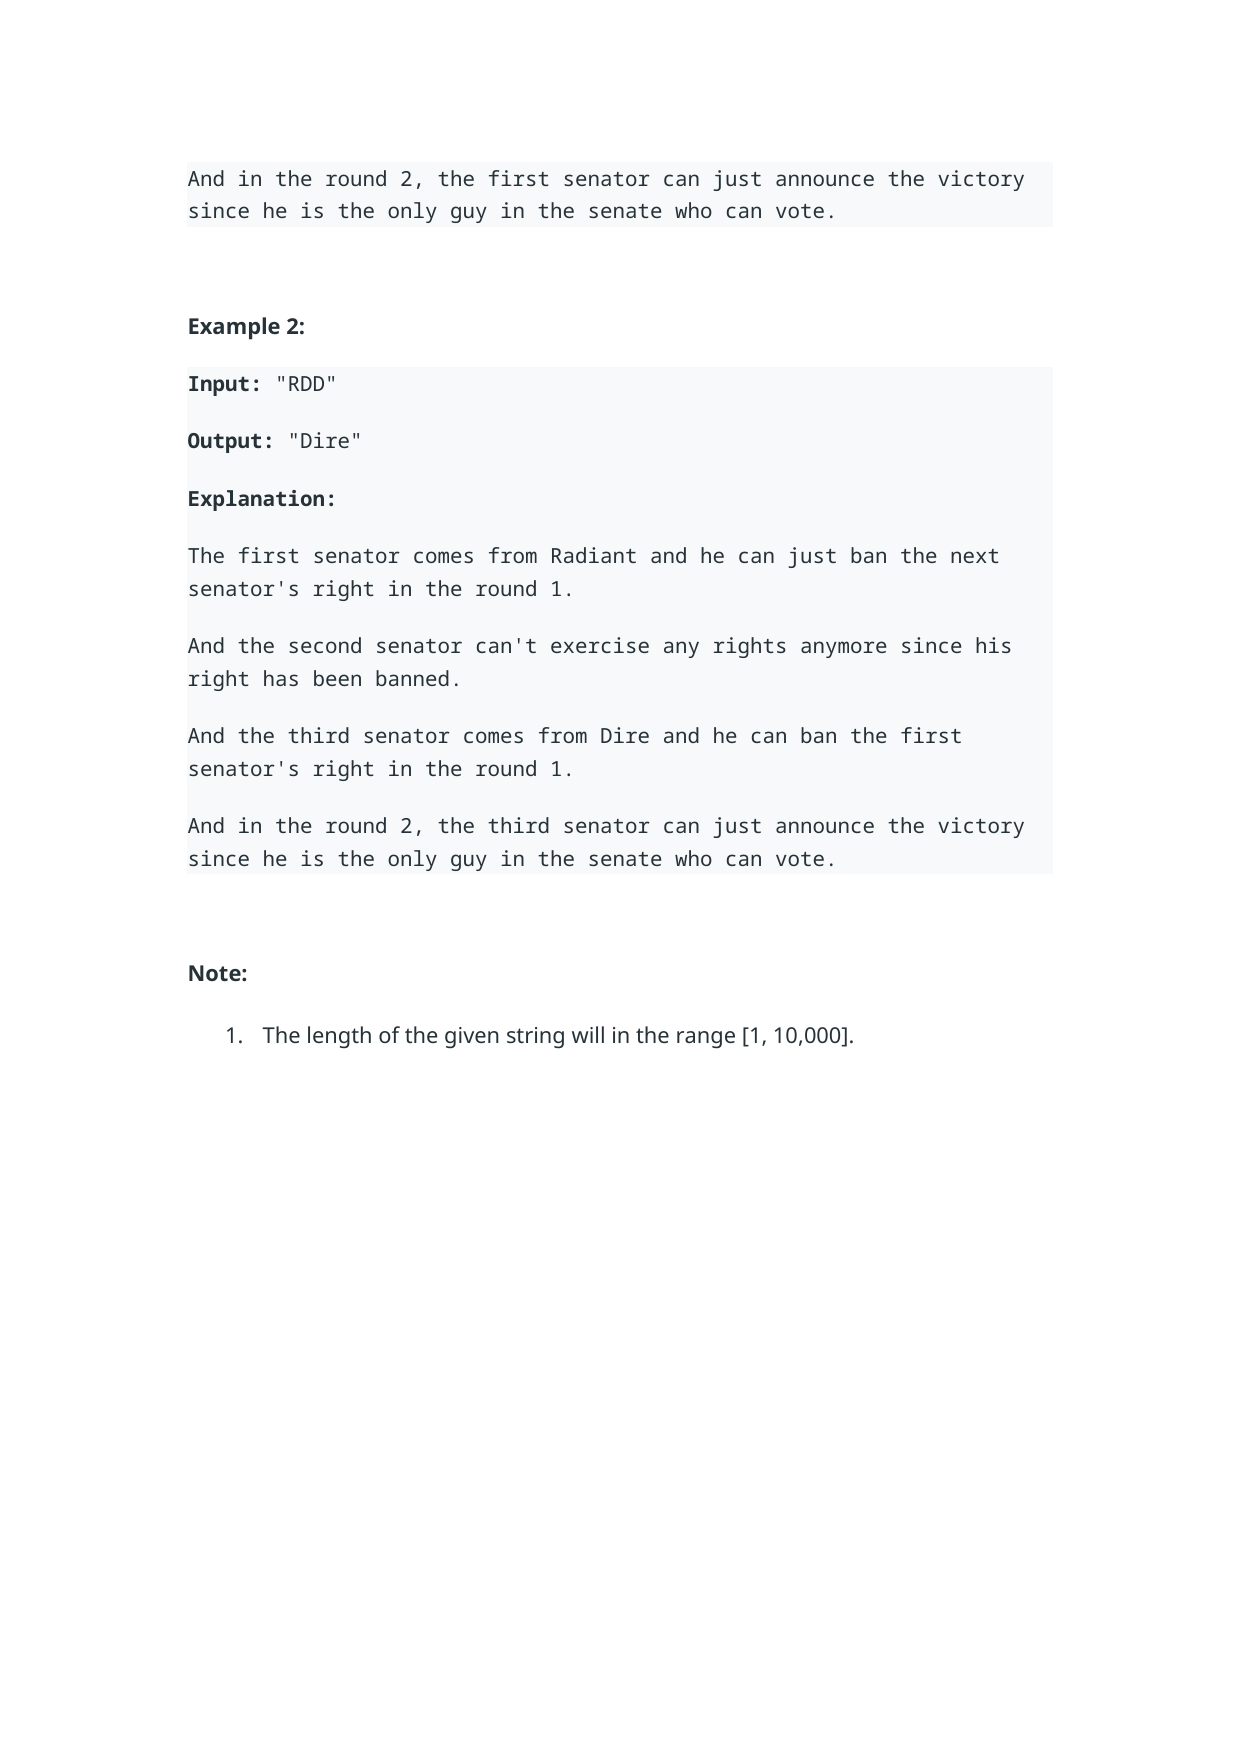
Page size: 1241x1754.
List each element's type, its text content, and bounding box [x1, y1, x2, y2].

text Example 2: [187, 309, 1053, 342]
text Output: "Dire" [187, 424, 1053, 457]
text And the second senator can't exercise any rights anymore since his right has been banned. [187, 629, 1053, 694]
text And in the round 2, the first senator can just announce the victory since he is the only guy in the senate who can vote. [187, 162, 1053, 227]
text Explanation: [187, 482, 1053, 514]
text And the third senator comes from Dire and he can ban the first senator's right in the round 1. [187, 719, 1053, 784]
list The length of the given string will in the range [1, 10,000]. [225, 1019, 1053, 1051]
text Note: [187, 957, 1053, 989]
text Input: "RDD" [187, 367, 1053, 399]
text The first senator comes from Radiant and he can just ban the next senator's right in the round 1. [187, 539, 1053, 604]
text And in the round 2, the third senator can just announce the victory since he is the only guy in the senate who can vote. [187, 809, 1053, 874]
